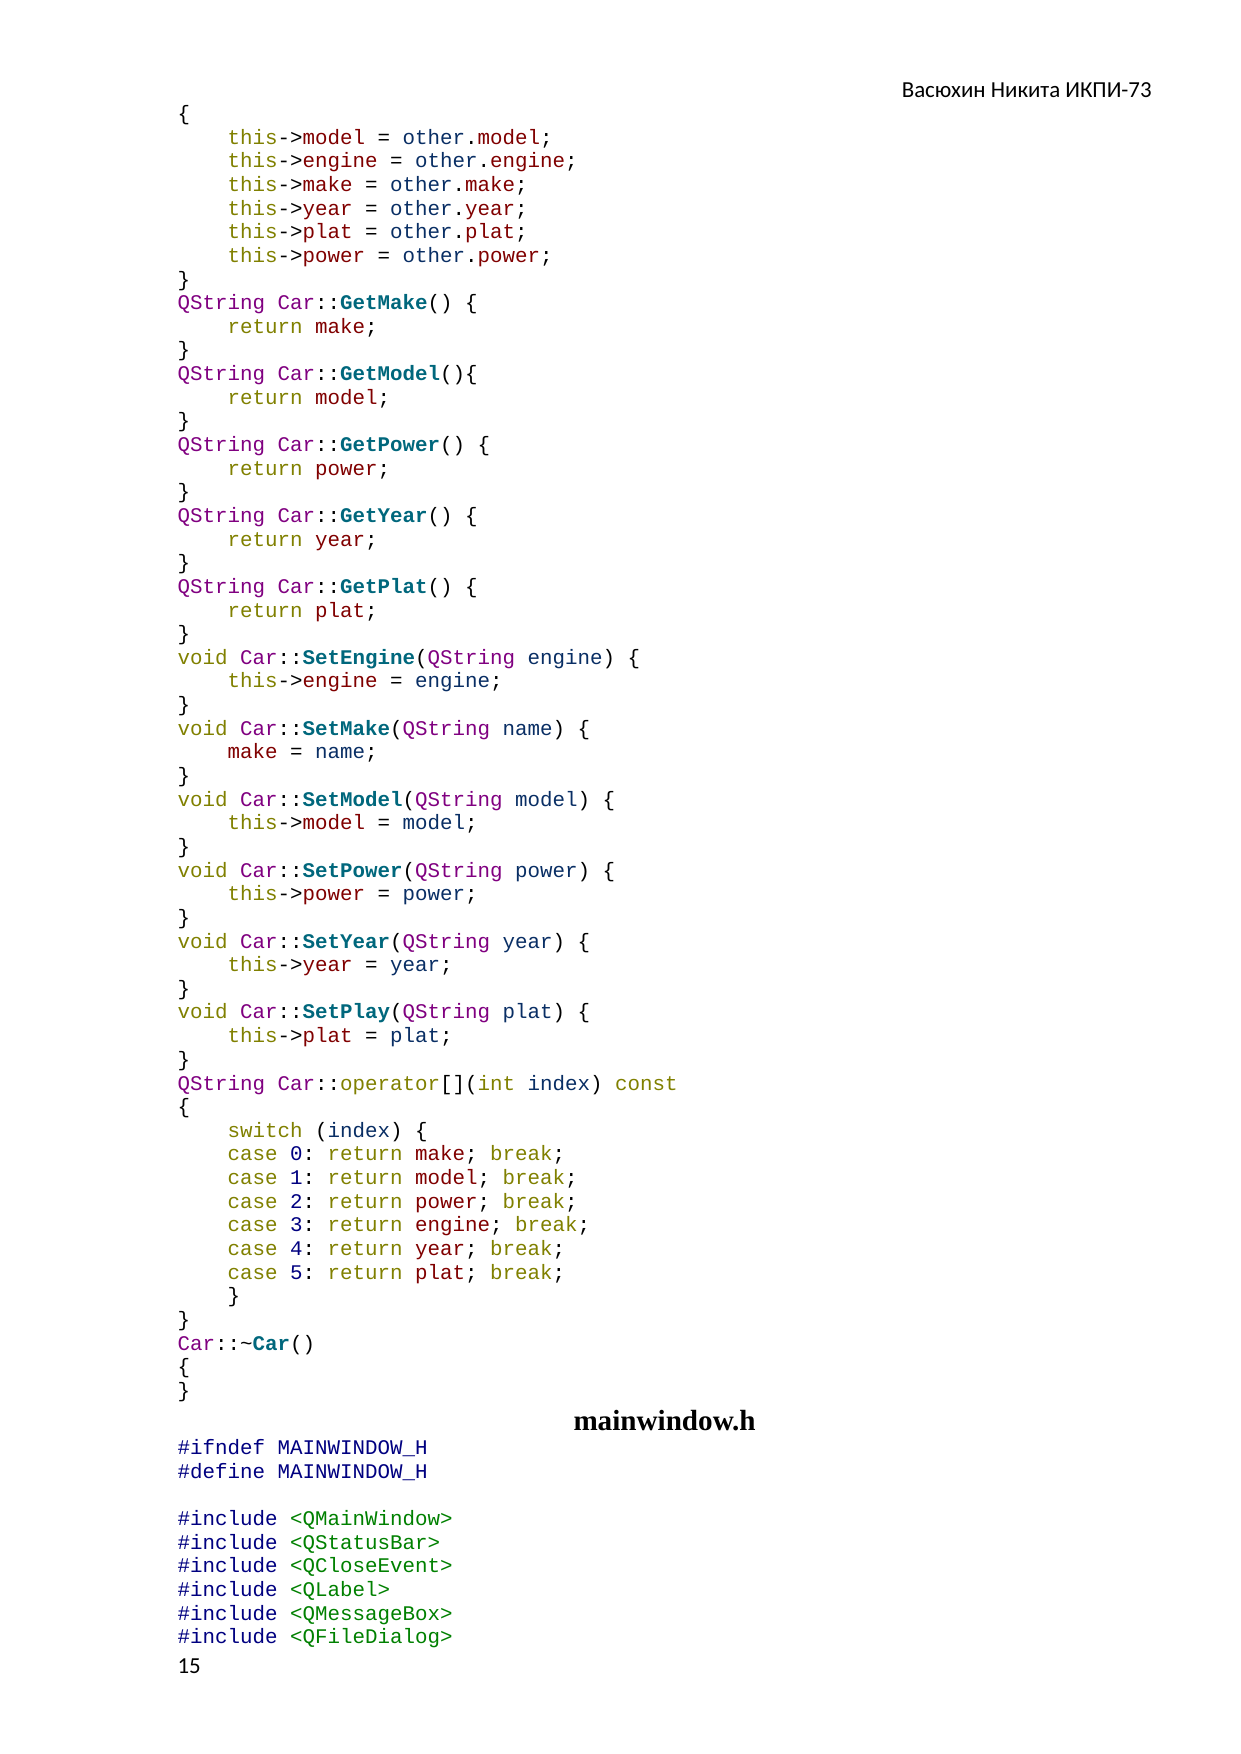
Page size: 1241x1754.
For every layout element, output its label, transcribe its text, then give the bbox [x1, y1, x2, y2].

text QString Car::GetMake() { [177, 292, 1152, 316]
text QString Car::operator[](int index) const [177, 1072, 1152, 1096]
text switch (index) { [177, 1120, 1152, 1143]
text #include <QFileDialog> [177, 1626, 1152, 1650]
text this->make = other.make; [177, 174, 1152, 198]
text return plat; [177, 599, 1152, 623]
text { [177, 1096, 1152, 1120]
text QString Car::GetYear() { [177, 505, 1152, 529]
text case 4: return year; break; [177, 1238, 1152, 1262]
text make = name; [177, 741, 1152, 765]
text } [177, 907, 1152, 931]
text { [177, 103, 1152, 127]
text #include <QStatusBar> [177, 1532, 1152, 1555]
text this->plat = plat; [177, 1025, 1152, 1049]
text case 2: return power; break; [177, 1191, 1152, 1214]
text #include <QLabel> [177, 1579, 1152, 1603]
text } [177, 339, 1152, 363]
text void Car::SetPower(QString power) { [177, 860, 1152, 883]
text this->model = other.model; [177, 127, 1152, 150]
text #define MAINWINDOW_H [177, 1461, 1152, 1484]
text this->power = power; [177, 883, 1152, 907]
text this->power = other.power; [177, 245, 1152, 268]
text this->model = model; [177, 812, 1152, 836]
text return make; [177, 316, 1152, 339]
text } [177, 623, 1152, 647]
text #include <QCloseEvent> [177, 1555, 1152, 1579]
text } [177, 481, 1152, 505]
text case 0: return make; break; [177, 1143, 1152, 1167]
text this->engine = engine; [177, 671, 1152, 694]
text } [177, 268, 1152, 292]
text } [177, 552, 1152, 576]
text QString Car::GetPlat() { [177, 576, 1152, 599]
text this->engine = other.engine; [177, 150, 1152, 174]
text this->year = other.year; [177, 198, 1152, 221]
text } [177, 1380, 1152, 1403]
text { [177, 1356, 1152, 1380]
text #include <QMainWindow> [177, 1508, 1152, 1532]
text void Car::SetMake(QString name) { [177, 718, 1152, 741]
text QString Car::GetModel(){ [177, 363, 1152, 387]
text } [177, 694, 1152, 718]
text } [177, 1285, 1152, 1309]
text QString Car::GetPower() { [177, 434, 1152, 458]
text return model; [177, 387, 1152, 410]
text void Car::SetYear(QString year) { [177, 931, 1152, 954]
text #ifndef MAINWINDOW_H [177, 1437, 1152, 1461]
text case 5: return plat; break; [177, 1262, 1152, 1285]
text void Car::SetPlay(QString plat) { [177, 1002, 1152, 1025]
text return power; [177, 458, 1152, 481]
text this->plat = other.plat; [177, 221, 1152, 245]
text mainwindow.h [177, 1403, 1152, 1437]
text Car::~Car() [177, 1333, 1152, 1356]
text } [177, 836, 1152, 860]
text case 3: return engine; break; [177, 1214, 1152, 1238]
text case 1: return model; break; [177, 1167, 1152, 1191]
text } [177, 1049, 1152, 1072]
text void Car::SetEngine(QString engine) { [177, 647, 1152, 671]
text void Car::SetModel(QString model) { [177, 789, 1152, 812]
text this->year = year; [177, 954, 1152, 978]
text } [177, 1309, 1152, 1333]
text } [177, 765, 1152, 789]
text return year; [177, 529, 1152, 552]
text } [177, 978, 1152, 1002]
text } [177, 410, 1152, 434]
text #include <QMessageBox> [177, 1603, 1152, 1626]
